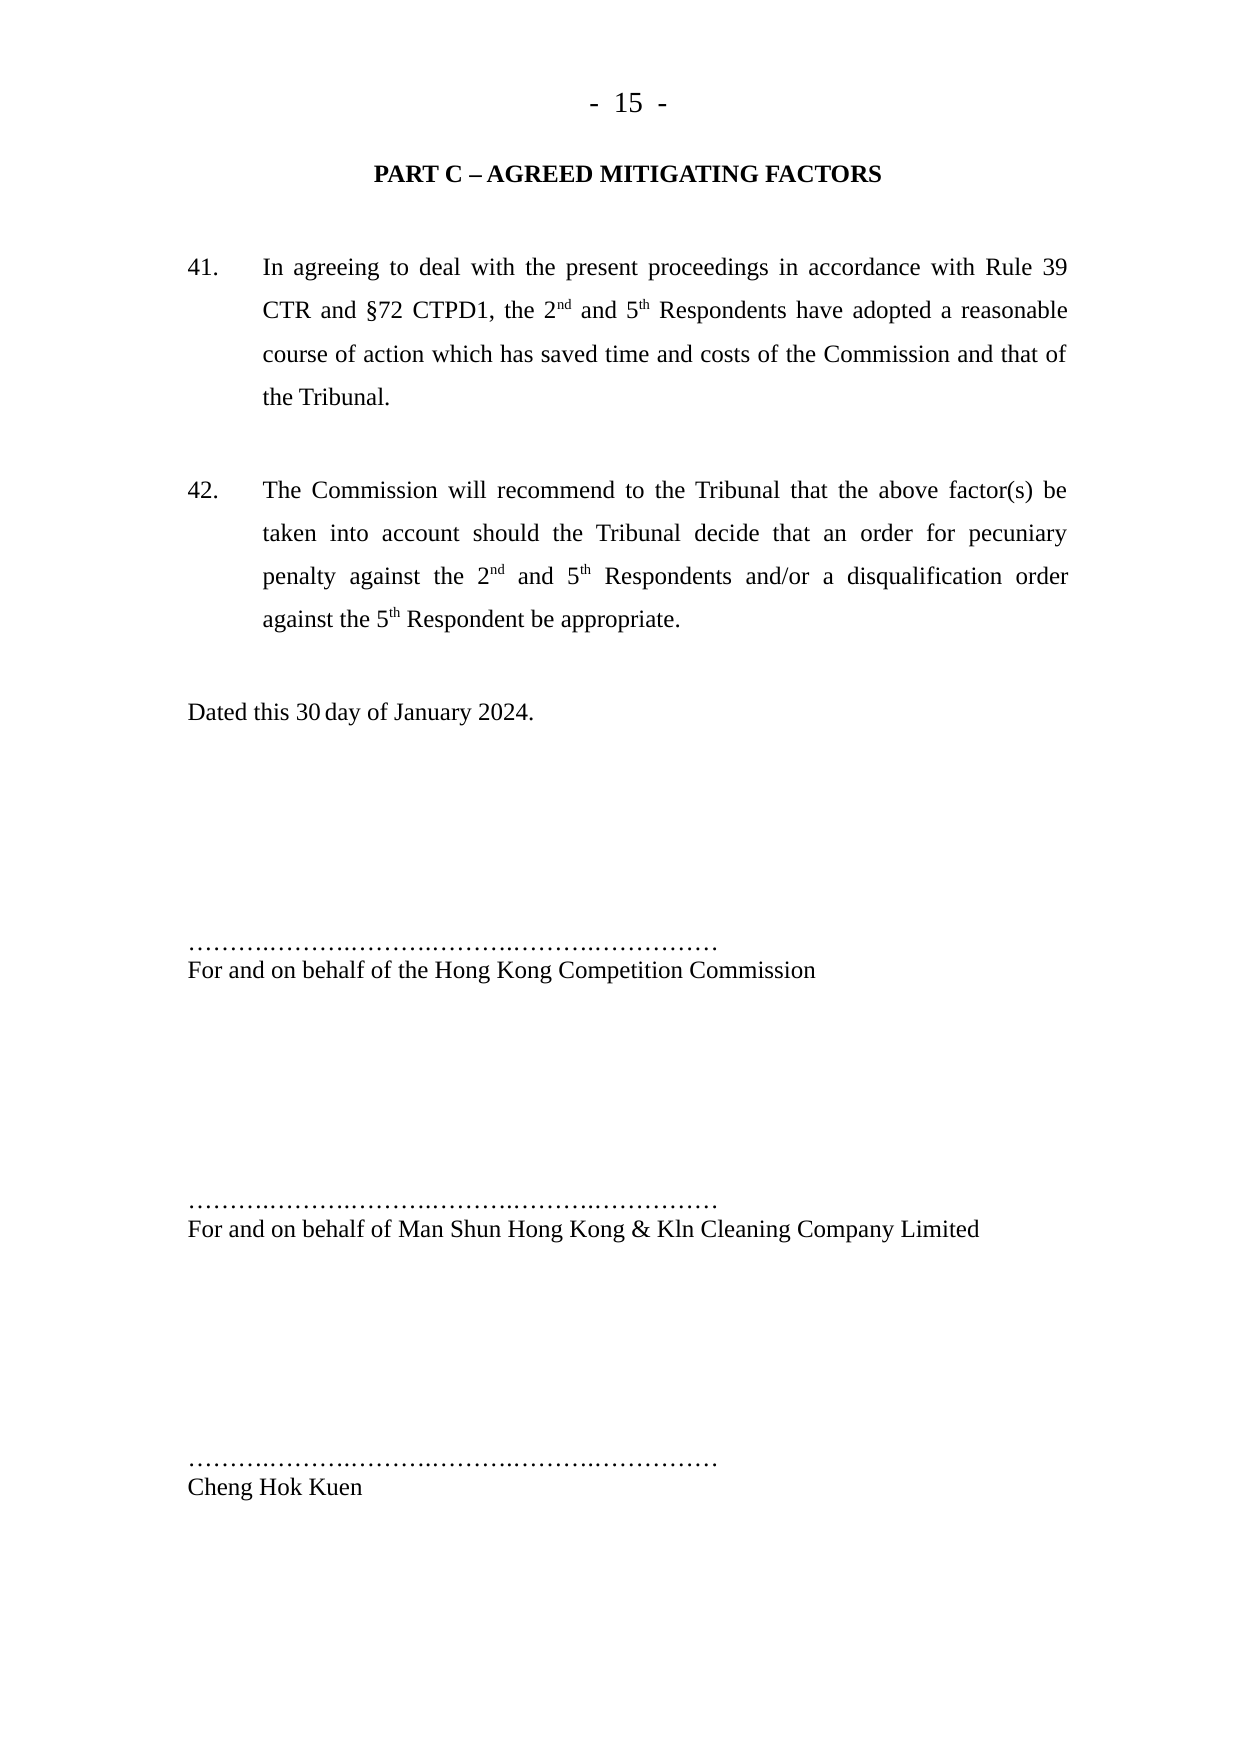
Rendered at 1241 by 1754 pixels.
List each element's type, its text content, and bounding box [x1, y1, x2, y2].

text PART C – AGREED MITIGATING FACTORS [187, 159, 1068, 188]
text ……….……….……….……….……….…………… [187, 1443, 1068, 1472]
text For and on behalf of the Hong Kong Competition Commission [187, 956, 1068, 984]
text Cheng Hok Kuen [187, 1472, 1068, 1501]
text For and on behalf of Man Shun Hong Kong & Kln Cleaning Company Limited [187, 1214, 1068, 1242]
text 41. In agreeing to deal with the present proceedings in accordance with Rule 39 CTR and §72 CTPD1, the 2nd and 5th Respondents have adopted a reasonable course of action which has saved time and costs of the Commission and that of the Tribunal. [187, 252, 1068, 411]
text 42. The Commission will recommend to the Tribunal that the above factor(s) be taken into account should the Tribunal decide that an order for pecuniary penalty against the 2nd and 5th Respondents and/or a disqualification order against the 5th Respondent be appropriate. [187, 475, 1068, 633]
text ……….……….……….……….……….…………… [187, 1185, 1068, 1214]
text ……….……….……….……….……….…………… [187, 927, 1068, 956]
text Dated this 30 day of January 2024. [187, 697, 1068, 726]
